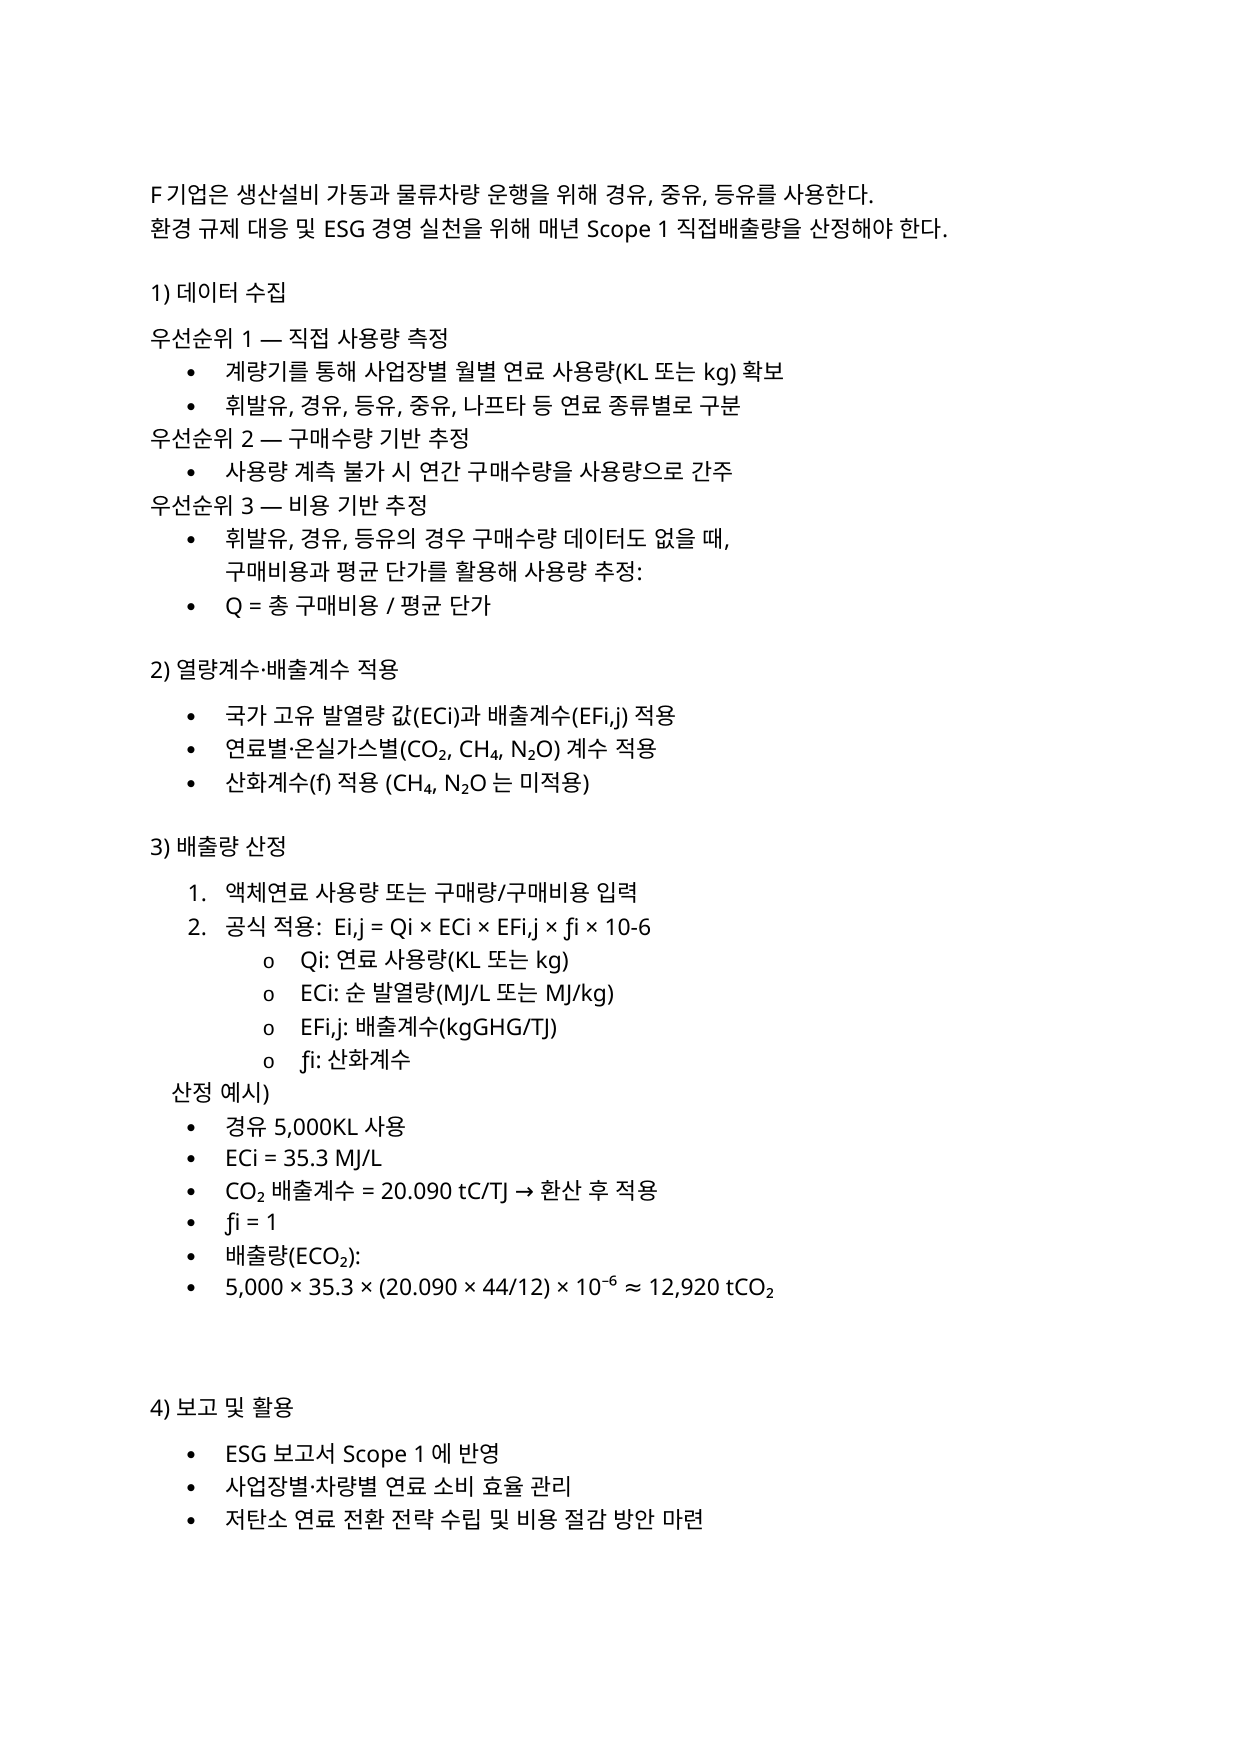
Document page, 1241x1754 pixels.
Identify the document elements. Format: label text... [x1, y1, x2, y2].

text 2) 열량계수·배출계수 적용 [150, 652, 1090, 685]
list 액체연료 사용량 또는 구매량/구매비용 입력 [187, 875, 1090, 908]
text 우선순위 2 — 구매수량 기반 추정 [150, 421, 1090, 454]
text 우선순위 1 — 직접 사용량 측정 [150, 321, 1090, 354]
list 저탄소 연료 전환 전략 수립 및 비용 절감 방안 마련 [187, 1502, 1090, 1535]
list ƒi = 1 [187, 1206, 1090, 1237]
list 경유 5,000KL 사용 [187, 1108, 1090, 1142]
text F기업은 생산설비 가동과 물류차량 운행을 위해 경유, 중유, 등유를 사용한다. 환경 규제 대응 및 ESG 경영 실천을 위해 매년 Scope 1 직접배출량을 산정해야 한다. [150, 177, 1090, 244]
list Q = 총 구매비용 / 평균 단가 [187, 587, 1090, 621]
list 공식 적용: Ei,j = Qi × ECi × EFi,j × ƒi × 10-6 [187, 908, 1090, 942]
list 사업장별·차량별 연료 소비 효율 관리 [187, 1469, 1090, 1502]
text 우선순위 3 — 비용 기반 추정 [150, 487, 1090, 521]
text 4) 보고 및 활용 [150, 1389, 1090, 1423]
list 사용량 계측 불가 시 연간 구매수량을 사용량으로 간주 [187, 454, 1090, 487]
list 국가 고유 발열량 값(ECi)과 배출계수(EFi,j) 적용 [187, 698, 1090, 731]
text 1) 데이터 수집 [150, 275, 1090, 308]
text 산정 예시) [150, 1075, 1090, 1108]
list ECi = 35.3 MJ/L [187, 1142, 1090, 1173]
text 3) 배출량 산정 [150, 829, 1090, 862]
list 산화계수(f) 적용 (CH₄, N₂O는 미적용) [187, 764, 1090, 798]
list 연료별·온실가스별(CO₂, CH₄, N₂O) 계수 적용 [187, 731, 1090, 764]
list EFi,j: 배출계수(kgGHG/TJ) [262, 1008, 1090, 1042]
list 휘발유, 경유, 등유의 경우 구매수량 데이터도 없을 때, 구매비용과 평균 단가를 활용해 사용량 추정: [187, 521, 1090, 587]
list ECi: 순 발열량(MJ/L 또는 MJ/kg) [262, 975, 1090, 1008]
list ESG 보고서 Scope 1에 반영 [187, 1435, 1090, 1469]
list ƒi: 산화계수 [262, 1042, 1090, 1075]
list Qi: 연료 사용량(KL 또는 kg) [262, 942, 1090, 975]
list CO₂ 배출계수 = 20.090 tC/TJ → 환산 후 적용 [187, 1173, 1090, 1206]
list 5,000 × 35.3 × (20.090 × 44/12) × 10⁻⁶ ≈ 12,920 tCO₂ [187, 1271, 1090, 1302]
list 휘발유, 경유, 등유, 중유, 나프타 등 연료 종류별로 구분 [187, 388, 1090, 421]
list 계량기를 통해 사업장별 월별 연료 사용량(KL 또는 kg) 확보 [187, 354, 1090, 388]
list 배출량(ECO₂): [187, 1237, 1090, 1271]
